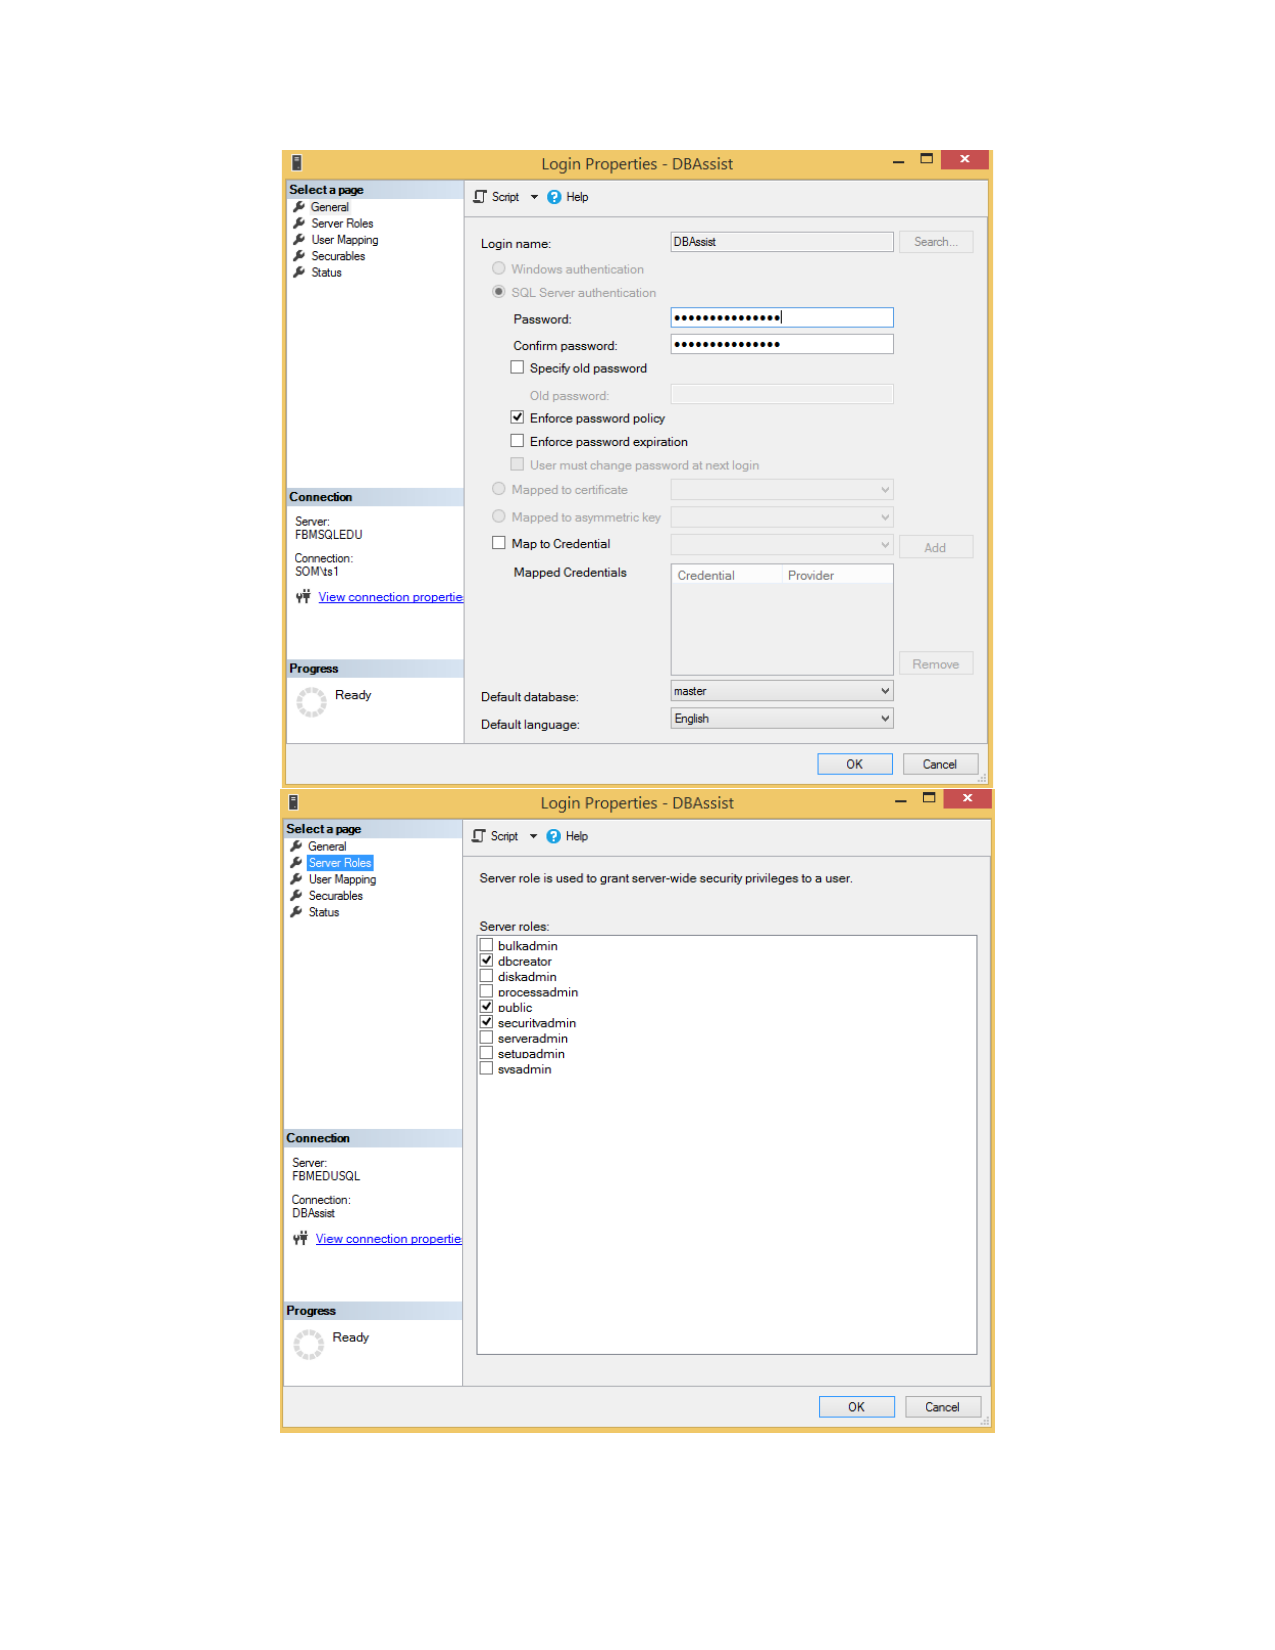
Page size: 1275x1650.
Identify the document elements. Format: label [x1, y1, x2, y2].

picture [280, 789, 995, 1433]
picture [281, 150, 994, 788]
